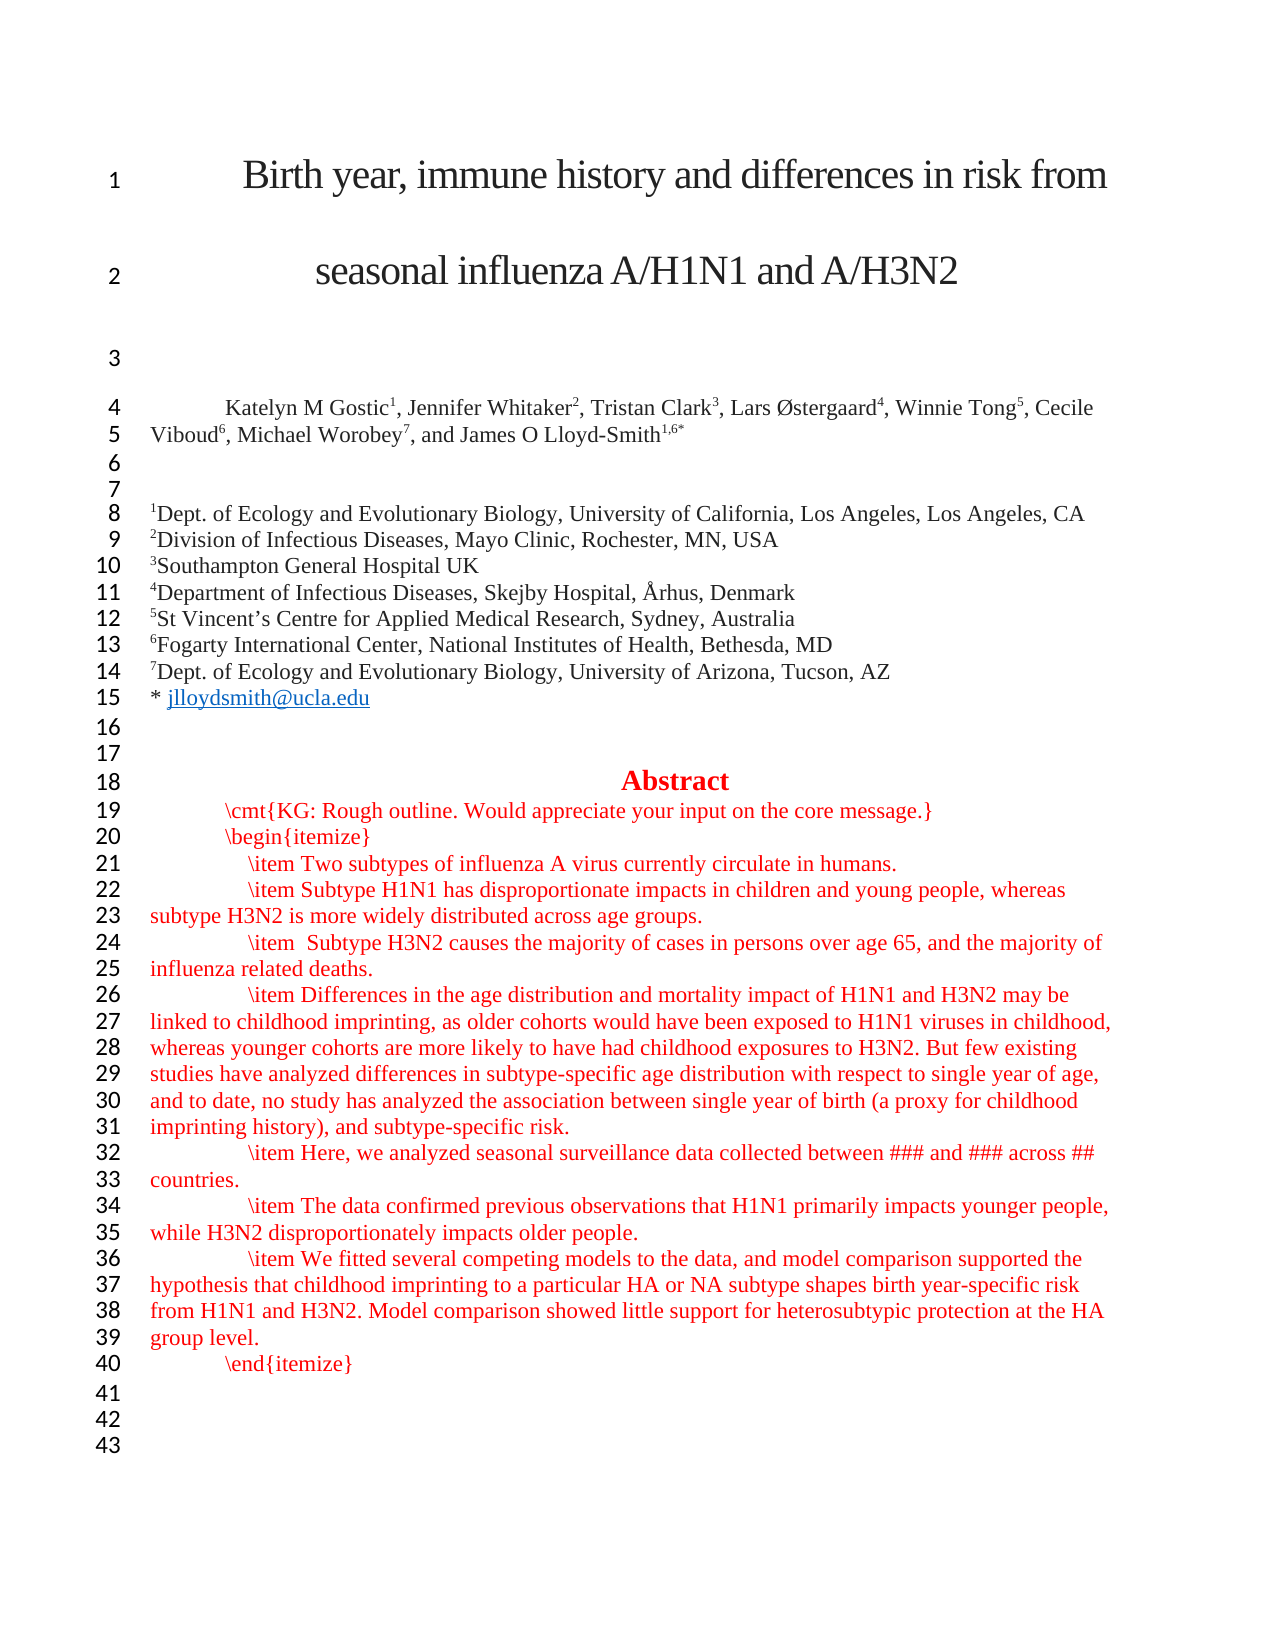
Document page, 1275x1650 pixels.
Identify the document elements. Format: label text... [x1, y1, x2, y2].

text \item We fitted several competing models to the data, and model comparison supported the hypothesis that childhood imprinting to a particular HA or NA subtype shapes birth year-specific risk from H1N1 and H3N2. Model comparison showed little support for heterosubtypic protection at the HA group level. [150, 1245, 1125, 1350]
text 4Department of Infectious Diseases, Skejby Hospital, Århus, Denmark [150, 579, 1125, 605]
text 3Southampton General Hospital UK [150, 552, 1125, 579]
text \item Subtype H1N1 has disproportionate impacts in children and young people, whereas subtype H3N2 is more widely distributed across age groups. [150, 876, 1125, 929]
text Katelyn M Gostic1, Jennifer Whitaker2, Tristan Clark3, Lars Østergaard4, Winnie Tong5, Cecile Viboud6, Michael Worobey7, and James O Lloyd-Smith1,6* [150, 394, 1125, 447]
text 1Dept. of Ecology and Evolutionary Biology, University of California, Los Angeles, Los Angeles, CA [150, 500, 1125, 526]
text \end{itemize} [150, 1350, 1125, 1377]
text 2Division of Infectious Diseases, Mayo Clinic, Rochester, MN, USA [150, 526, 1125, 552]
text 7Dept. of Ecology and Evolutionary Biology, University of Arizona, Tucson, AZ [150, 658, 1125, 684]
text * jlloydsmith@ucla.edu [150, 684, 1125, 711]
text \begin{itemize} [150, 823, 1125, 849]
text \cmt{KG: Rough outline. Would appreciate your input on the core message.} [150, 797, 1125, 823]
text \item Here, we analyzed seasonal surveillance data collected between ### and ### across ## countries. [150, 1139, 1125, 1192]
text \item The data confirmed previous observations that H1N1 primarily impacts younger people, while H3N2 disproportionately impacts older people. [150, 1192, 1125, 1245]
subtitle Abstract [150, 763, 1125, 797]
text \item Two subtypes of influenza A virus currently circulate in humans. [150, 849, 1125, 876]
text 5St Vincent’s Centre for Applied Medical Research, Sydney, Australia [150, 605, 1125, 632]
text 6Fogarty International Center, National Institutes of Health, Bethesda, MD [150, 632, 1125, 658]
title Birth year, immune history and differences in risk from seasonal influenza A/H1N1 and A/H3N2 [150, 150, 1125, 294]
text \item Differences in the age distribution and mortality impact of H1N1 and H3N2 may be linked to childhood imprinting, as older cohorts would have been exposed to H1N1 viruses in childhood, whereas younger cohorts are more likely to have had childhood exposures to H3N2. But few existing studies have analyzed differences in subtype-specific age distribution with respect to single year of age, and to date, no study has analyzed the association between single year of birth (a proxy for childhood imprinting history), and subtype-specific risk. [150, 981, 1125, 1139]
text \item Subtype H3N2 causes the majority of cases in persons over age 65, and the majority of influenza related deaths. [150, 929, 1125, 981]
